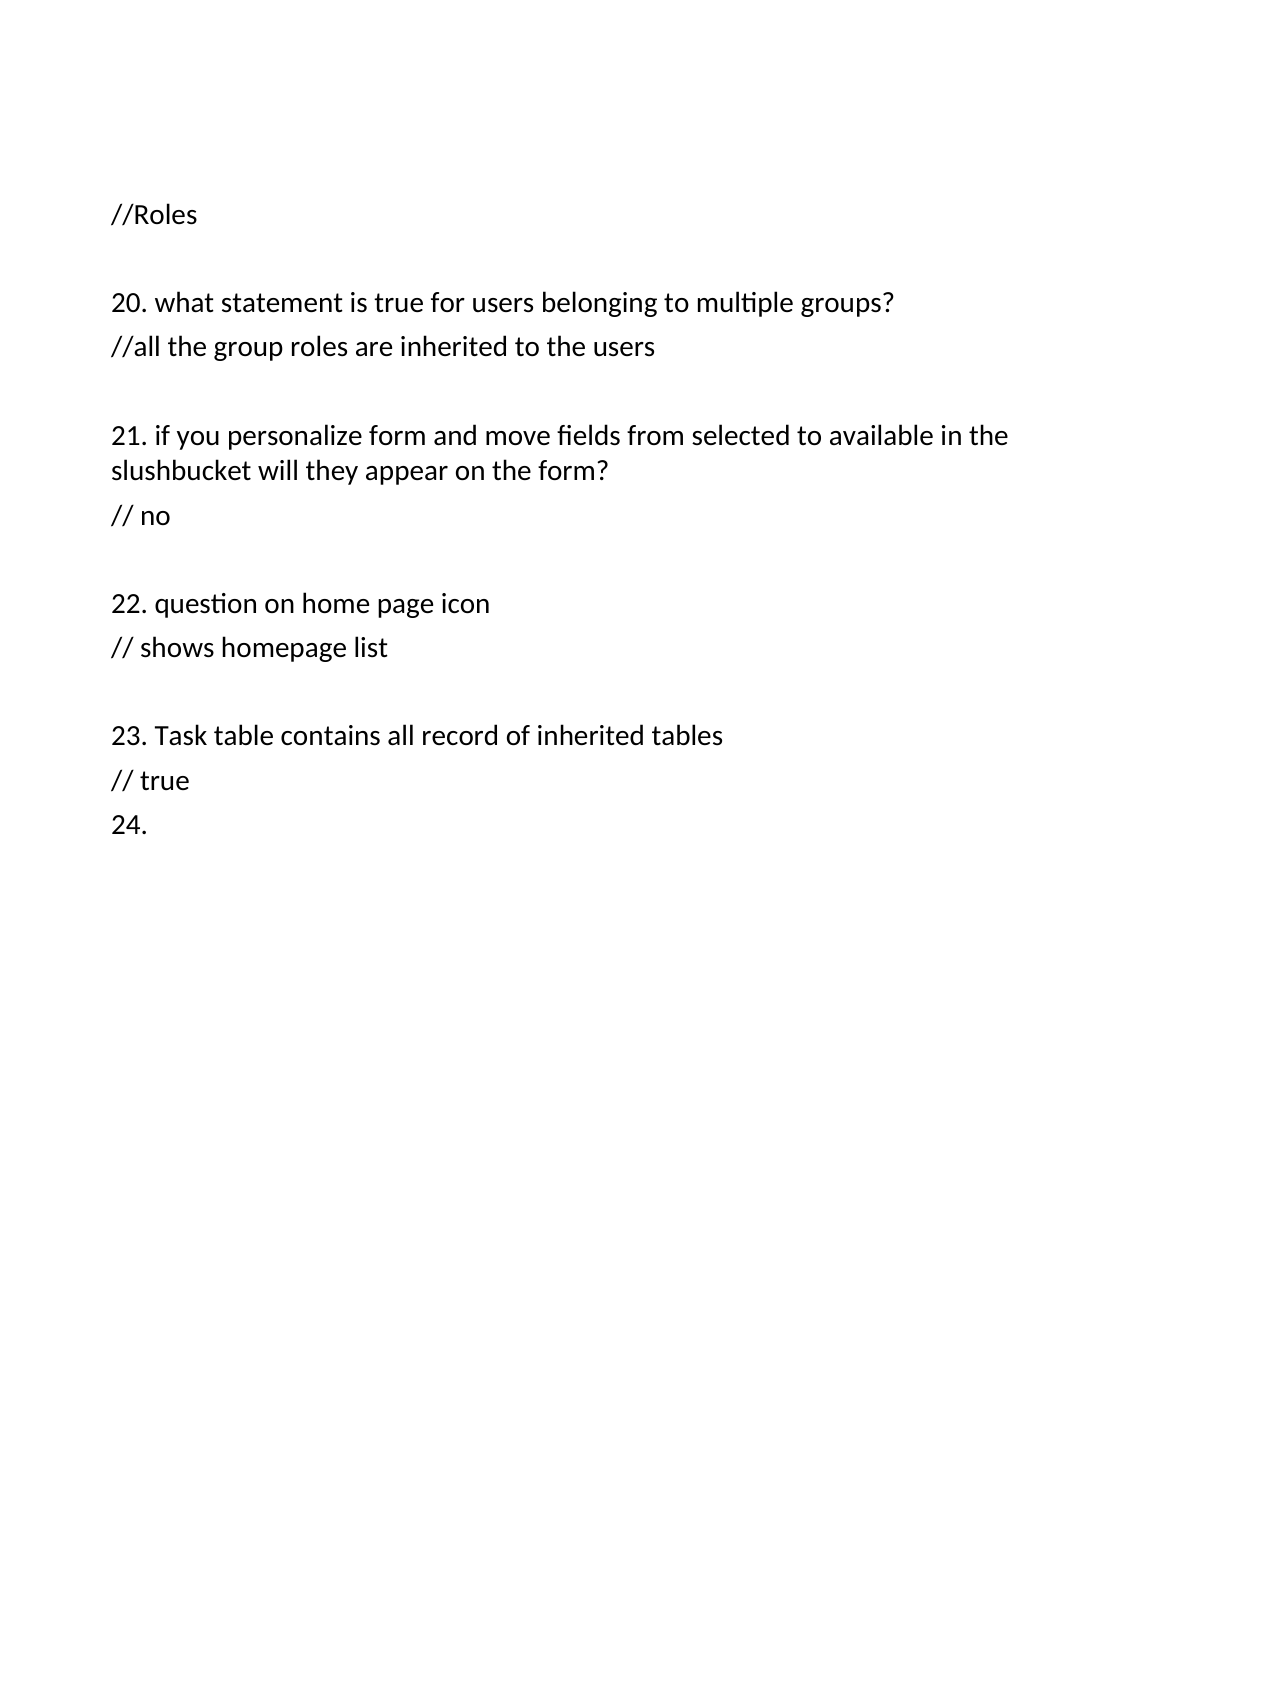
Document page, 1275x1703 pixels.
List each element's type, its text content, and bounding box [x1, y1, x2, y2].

text 20. what statement is true for users belonging to multiple groups? [111, 284, 1153, 320]
text 22. question on home page icon [111, 585, 1153, 621]
text // shows homepage list [111, 629, 1153, 665]
text 21. if you personalize form and move fields from selected to available in the slushbucket will they appear on the form? [111, 417, 1153, 488]
text //all the group roles are inherited to the users [111, 328, 1153, 364]
text 23. Task table contains all record of inherited tables [111, 717, 1153, 753]
text //Roles [111, 196, 1153, 232]
text 24. [111, 806, 1153, 841]
text // no [111, 497, 1153, 532]
text // true [111, 762, 1153, 797]
